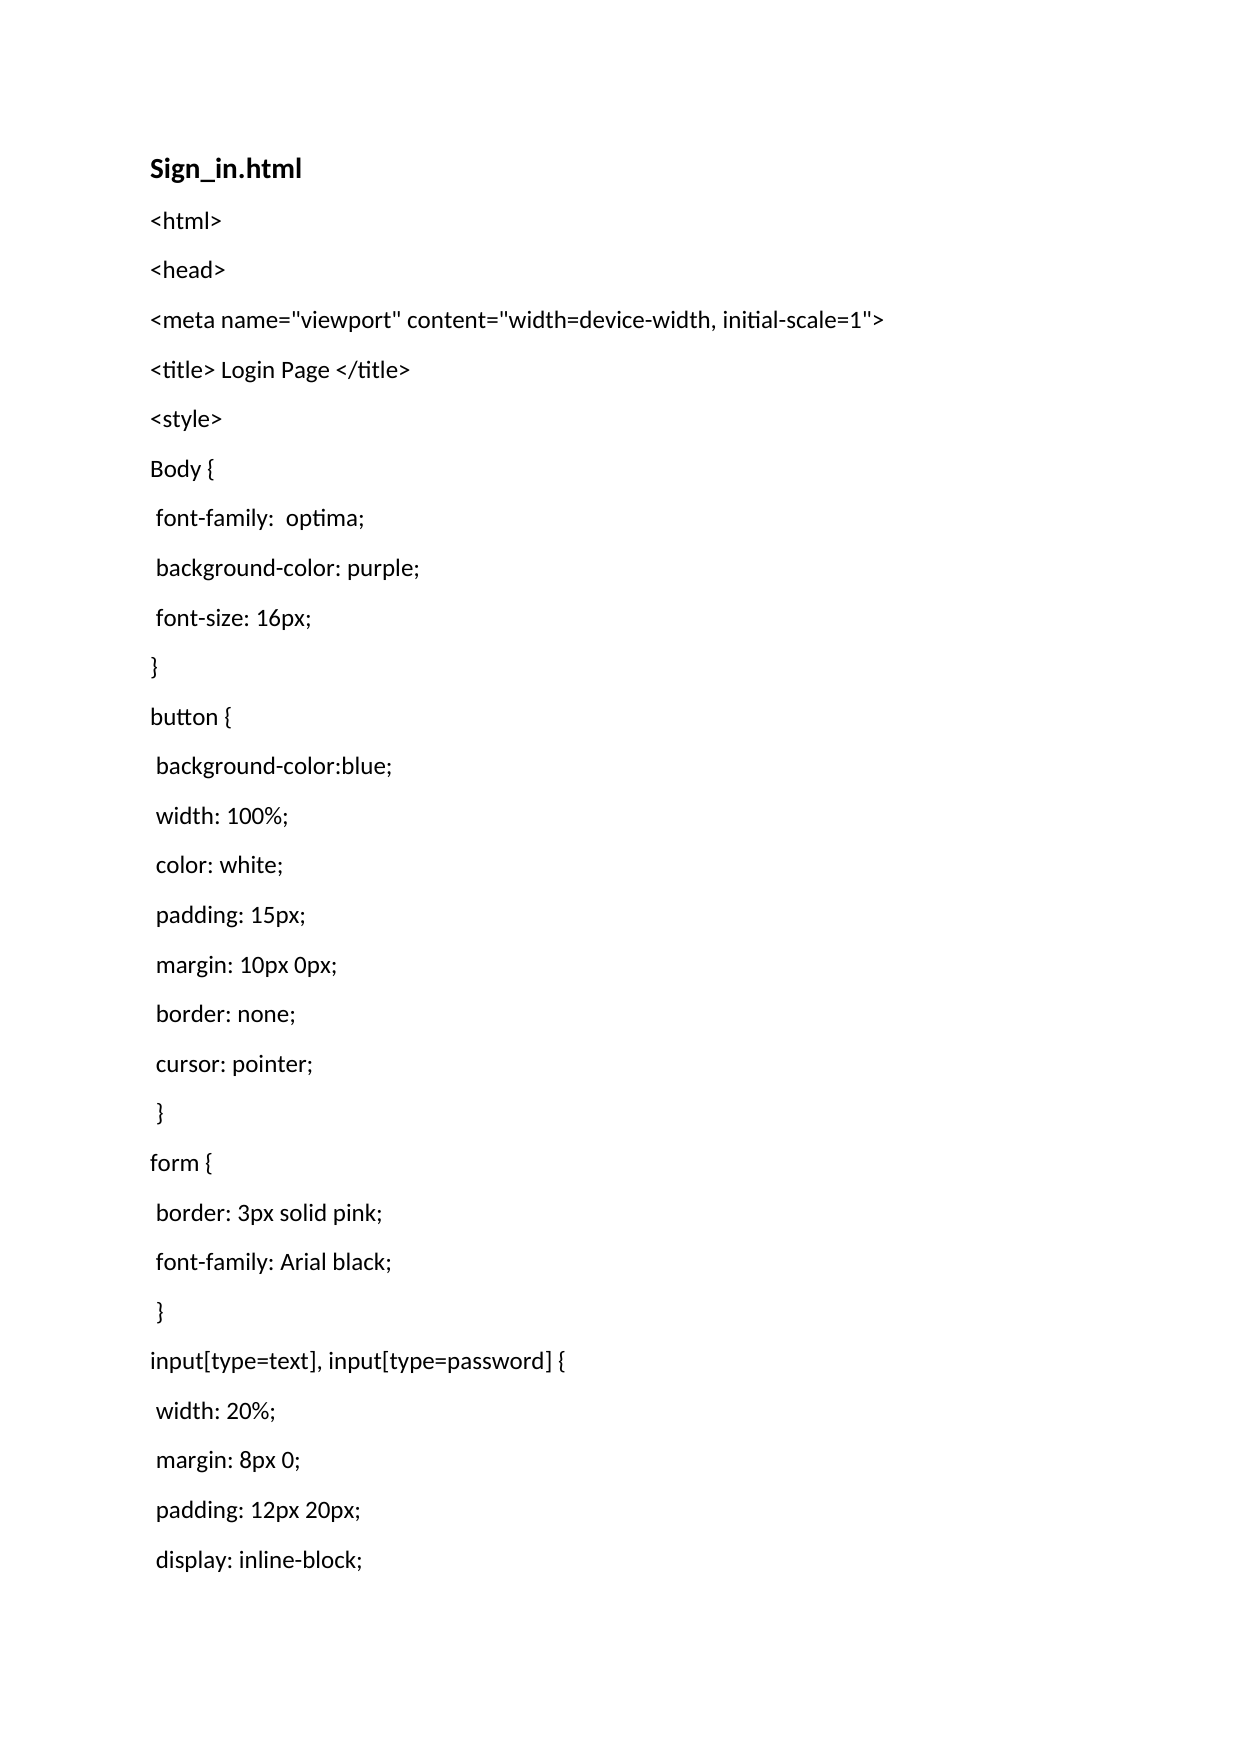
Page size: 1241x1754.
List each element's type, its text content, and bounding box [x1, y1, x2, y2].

text color: white; [150, 850, 1090, 880]
text cursor: pointer; [150, 1048, 1090, 1078]
text button { [150, 701, 1090, 731]
text <head> [150, 255, 1090, 285]
text } [150, 651, 1090, 682]
text width: 20%; [150, 1395, 1090, 1426]
text Sign_in.html [150, 150, 1090, 186]
text } [150, 1098, 1090, 1128]
text <html> [150, 205, 1090, 236]
text background-color:blue; [150, 751, 1090, 781]
text Body { [150, 453, 1090, 483]
text font-family: optima; [150, 503, 1090, 533]
text padding: 15px; [150, 899, 1090, 930]
text margin: 8px 0; [150, 1445, 1090, 1475]
text } [150, 1296, 1090, 1326]
text font-size: 16px; [150, 602, 1090, 632]
text margin: 10px 0px; [150, 949, 1090, 979]
text input[type=text], input[type=password] { [150, 1346, 1090, 1376]
text background-color: purple; [150, 552, 1090, 583]
text display: inline-block; [150, 1544, 1090, 1574]
text font-family: Arial black; [150, 1246, 1090, 1277]
text <style> [150, 403, 1090, 434]
text border: none; [150, 998, 1090, 1029]
text form { [150, 1147, 1090, 1178]
text <meta name="viewport" content="width=device-width, initial-scale=1"> [150, 304, 1090, 335]
text <title> Login Page </title> [150, 354, 1090, 384]
text border: 3px solid pink; [150, 1197, 1090, 1227]
text width: 100%; [150, 800, 1090, 831]
text padding: 12px 20px; [150, 1494, 1090, 1525]
